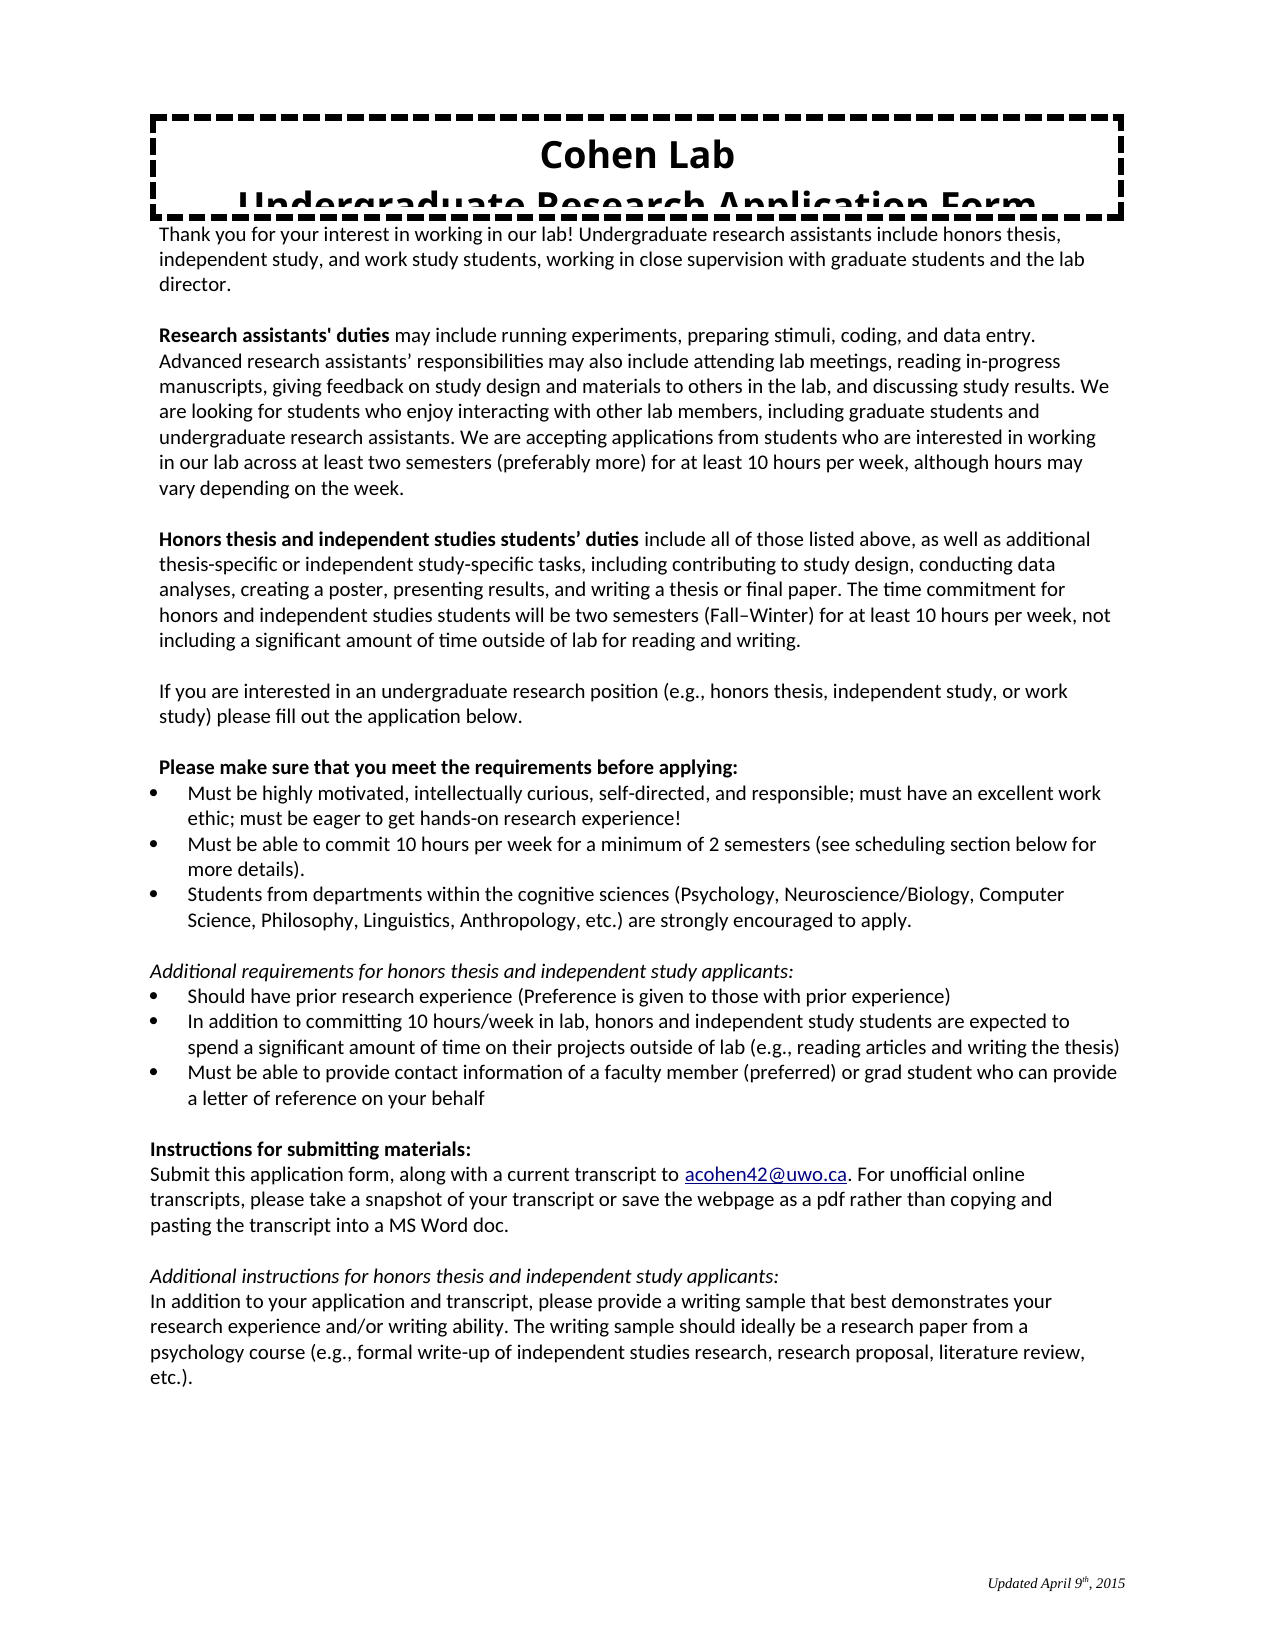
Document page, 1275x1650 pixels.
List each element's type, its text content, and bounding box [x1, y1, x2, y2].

list In addition to committing 10 hours/week in lab, honors and independent study students are expected to spend a significant amount of time on their projects outside of lab (e.g., reading articles and writing the thesis) [150, 1009, 1125, 1059]
text Honors thesis and independent studies students’ duties include all of those listed above, as well as additional thesis-specific or independent study-specific tasks, including contributing to study design, conducting data analyses, creating a poster, presenting results, and writing a thesis or final paper. The time commitment for honors and independent studies students will be two semesters (Fall–Winter) for at least 10 hours per week, not including a significant amount of time outside of lab for reading and writing. [159, 526, 1116, 653]
list Must be highly motivated, intellectually curious, self-directed, and responsible; must have an excellent work ethic; must be eager to get hands-on research experience! [150, 780, 1116, 831]
list Students from departments within the cognitive sciences (Psychology, Neuroscience/Biology, Computer Science, Philosophy, Linguistics, Anthropology, etc.) are strongly encouraged to apply. [150, 882, 1125, 932]
list Must be able to provide contact information of a faculty member (preferred) or grad student who can provide a letter of reference on your behalf [150, 1059, 1125, 1110]
text Additional requirements for honors thesis and independent study applicants: [150, 958, 1125, 983]
text Research assistants' duties may include running experiments, preparing stimuli, coding, and data entry. Advanced research assistants’ responsibilities may also include attending lab meetings, reading in-progress manuscripts, giving feedback on study design and materials to others in the lab, and discussing study results. We are looking for students who enjoy interacting with other lab members, including graduate students and undergraduate research assistants. We are accepting applications from students who are interested in working in our lab across at least two semesters (preferably more) for at least 10 hours per week, although hours may vary depending on the week. [159, 322, 1116, 500]
list Should have prior research experience (Preference is given to those with prior experience) [150, 983, 1125, 1009]
text Please make sure that you meet the requirements before applying: [159, 754, 1116, 780]
text Additional instructions for honors thesis and independent study applicants: [150, 1263, 1116, 1288]
text Submit this application form, along with a current transcript to acohen42@uwo.ca. For unofficial online transcripts, please take a snapshot of your transcript or save the webpage as a pdf rather than copying and pasting the transcript into a MS Word doc. [150, 1161, 1116, 1237]
text In addition to your application and transcript, please provide a writing sample that best demonstrates your research experience and/or writing ability. The writing sample should ideally be a research paper from a psychology course (e.g., formal write-up of independent studies research, research proposal, literature review, etc.). [150, 1288, 1116, 1390]
text Thank you for your interest in working in our lab! Undergraduate research assistants include honors thesis, independent study, and work study students, working in close supervision with graduate students and the lab director. [159, 221, 1116, 297]
text Instructions for submitting materials: [150, 1136, 1116, 1161]
text If you are interested in an undergraduate research position (e.g., honors thesis, independent study, or work study) please fill out the application below. [159, 678, 1116, 729]
list Must be able to commit 10 hours per week for a minimum of 2 semesters (see scheduling section below for more details). [150, 831, 1125, 882]
